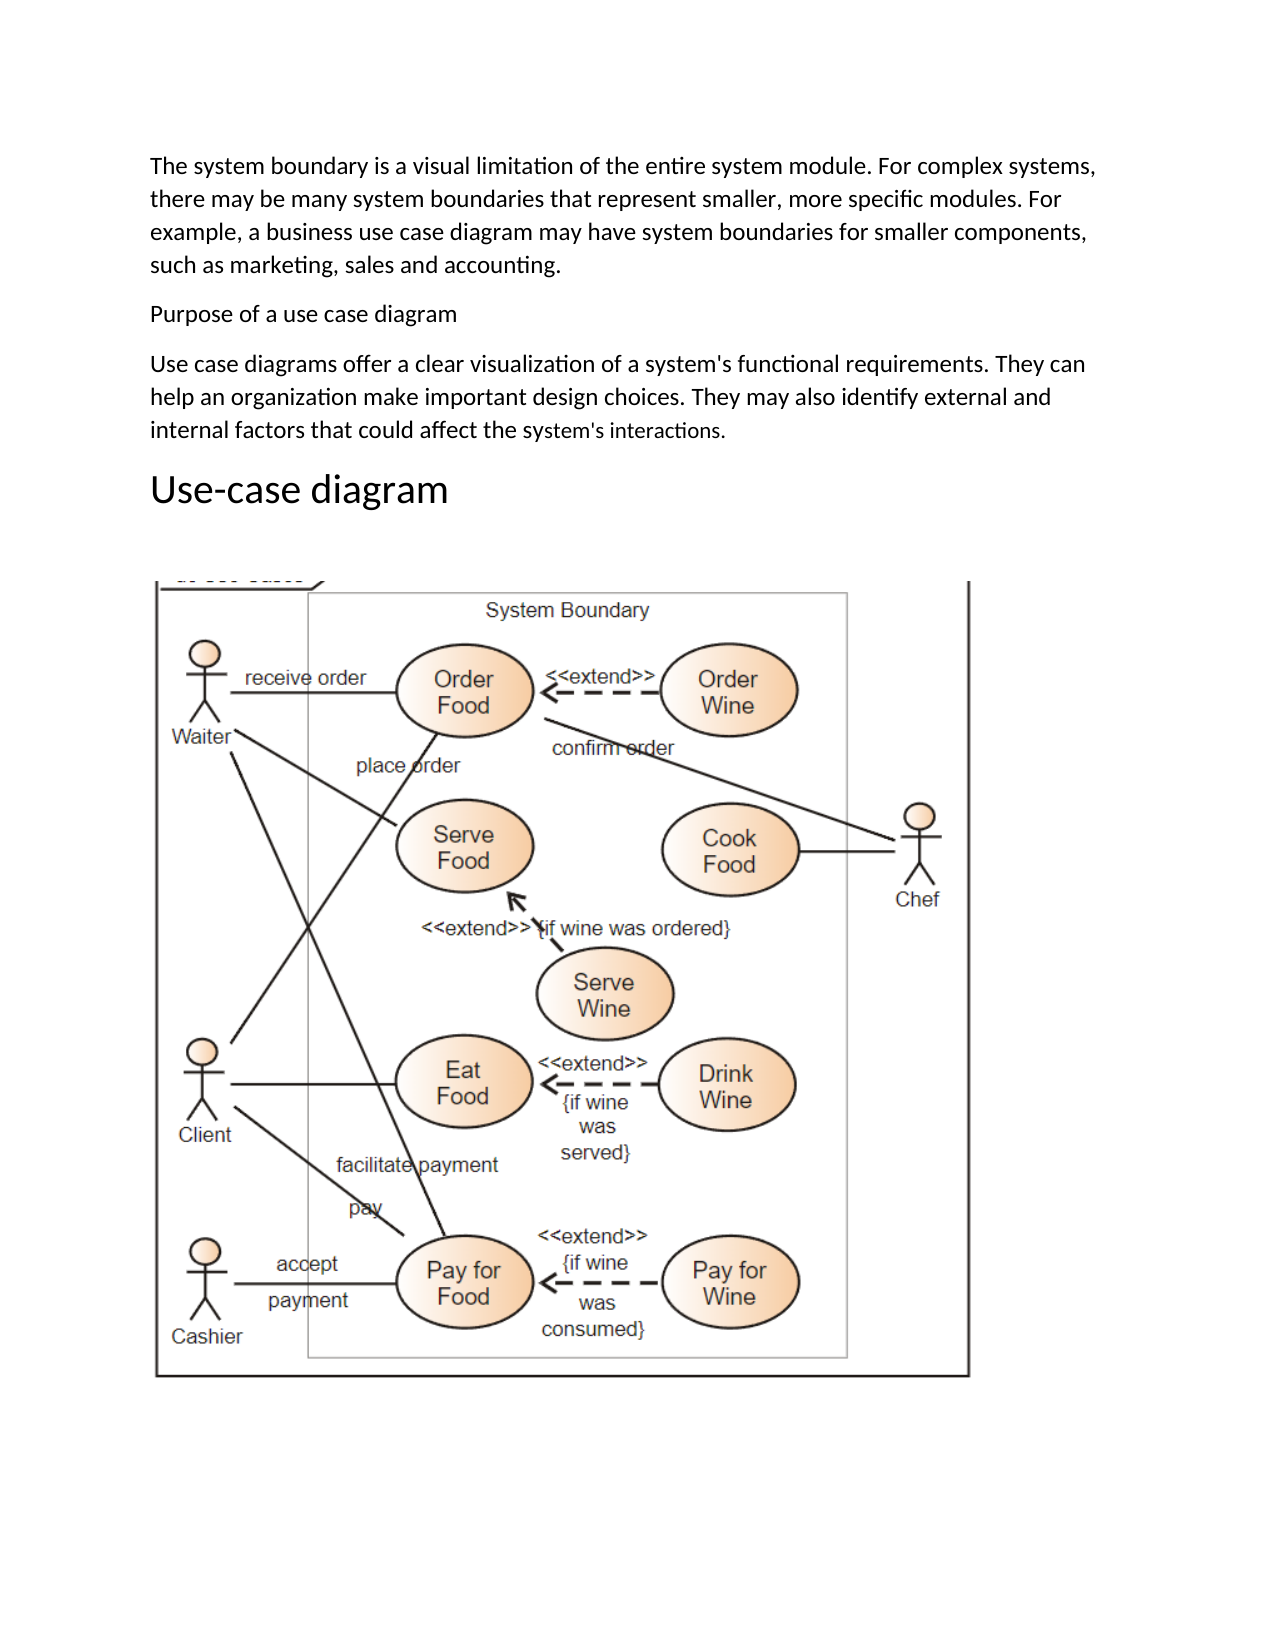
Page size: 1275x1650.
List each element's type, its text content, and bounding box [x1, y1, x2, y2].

text Purpose of a use case diagram [150, 298, 1125, 329]
text Use case diagrams offer a clear visualization of a system's functional requirements. They can help an organization make important design choices. They may also identify external and internal factors that could affect the system's interactions. [150, 348, 1125, 444]
picture [150, 581, 982, 1385]
text Use-case diagram [150, 463, 1125, 514]
text The system boundary is a visual limitation of the entire system module. For complex systems, there may be many system boundaries that represent smaller, more specific modules. For example, a business use case diagram may have system boundaries for smaller components, such as marketing, sales and accounting. [150, 150, 1125, 279]
